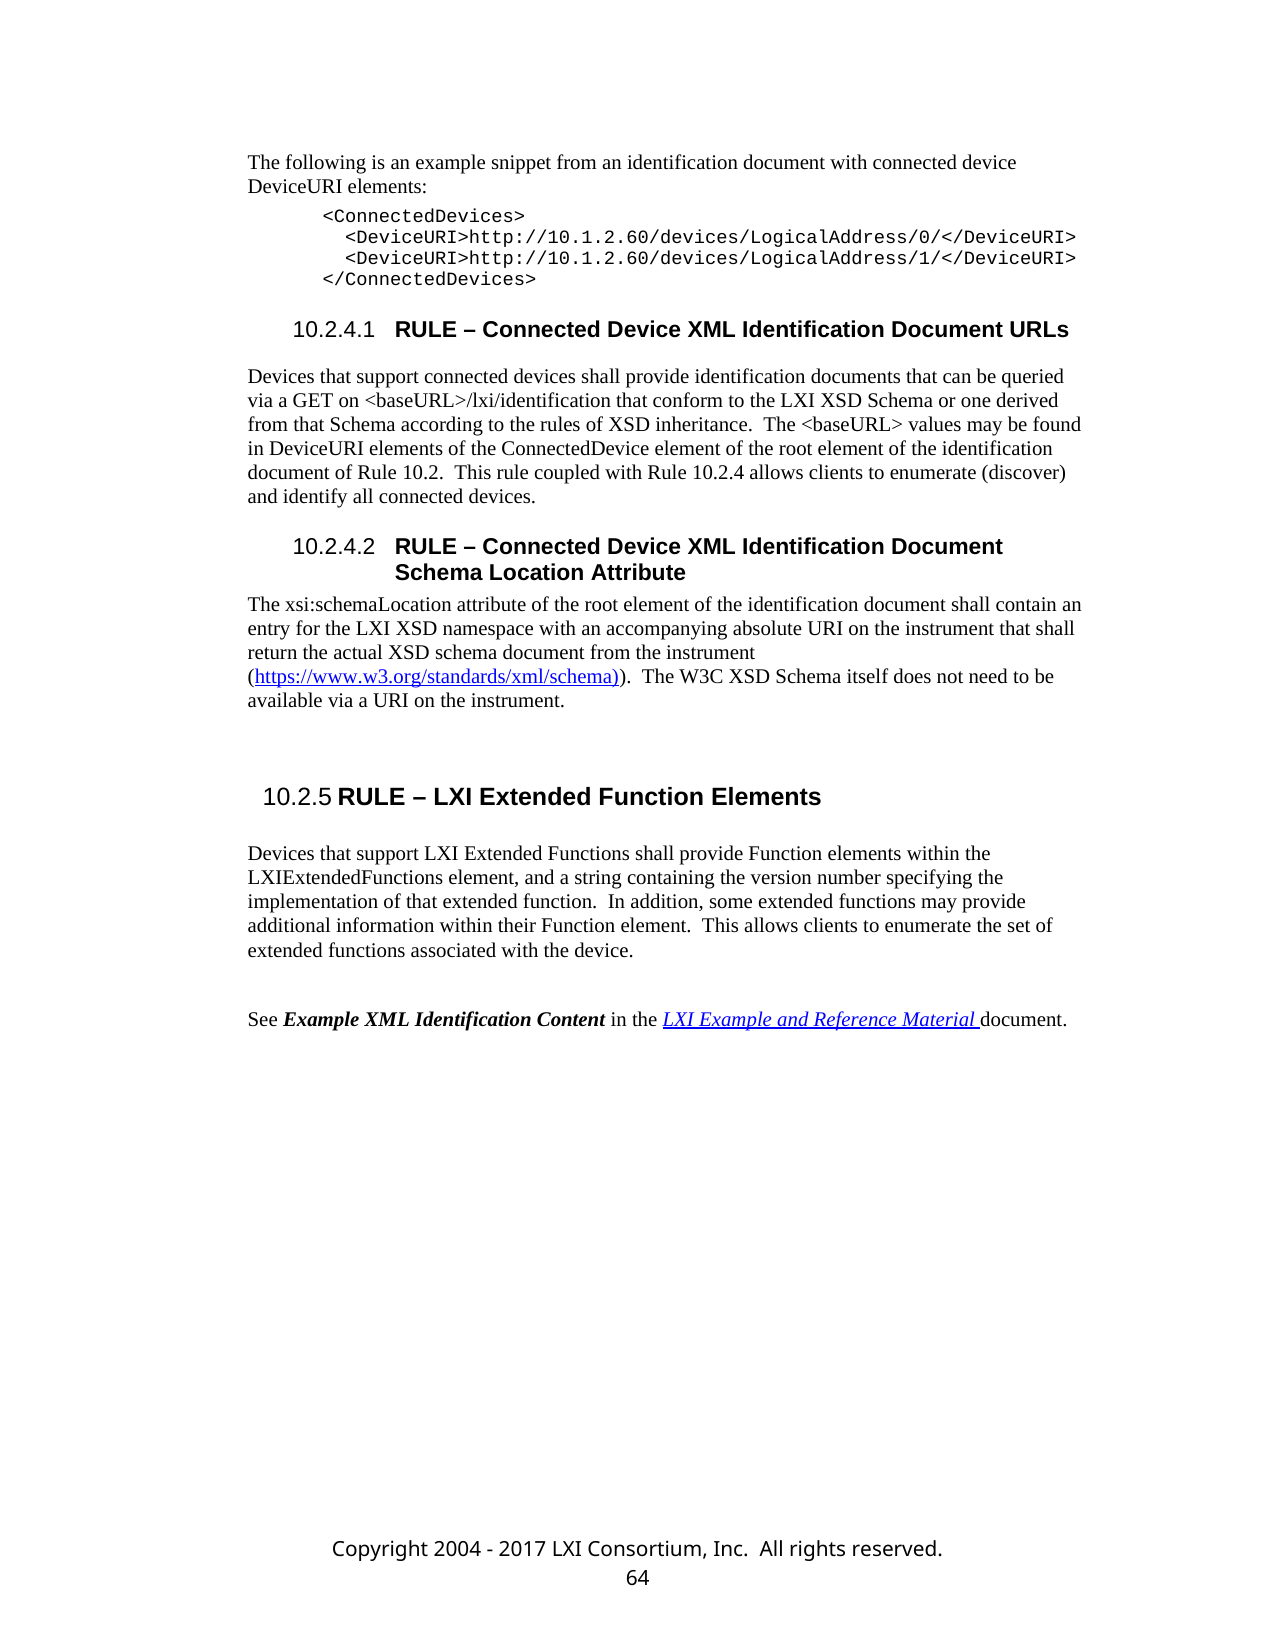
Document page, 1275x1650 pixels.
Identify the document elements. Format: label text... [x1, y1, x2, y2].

text Devices that support LXI Extended Functions shall provide Function elements within the LXIExtendedFunctions element, and a string containing the version number specifying the implementation of that extended function. In addition, some extended functions may provide additional information within their Function element. This allows clients to enumerate the set of extended functions associated with the device. [247, 841, 1087, 962]
text <ConnectedDevices> <DeviceURI>http://10.1.2.60/devices/LogicalAddress/0/</DeviceURI> <DeviceURI>http://10.1.2.60/devices/LogicalAddress/1/</DeviceURI> </ConnectedDevices> [300, 206, 1087, 291]
text Devices that support connected devices shall provide identification documents that can be queried via a GET on <baseURL>/lxi/identification that conform to the LXI XSD Schema or one derived from that Schema according to the rules of XSD inheritance. The <baseURL> values may be found in DeviceURI elements of the ConnectedDevice element of the root element of the identification document of Rule 10.2. This rule coupled with Rule 10.2.4 allows clients to enumerate (discover) and identify all connected devices. [247, 364, 1087, 508]
subtitle RULE – LXI Extended Function Elements [262, 782, 1087, 811]
text The xsi:schemaLocation attribute of the root element of the identification document shall contain an entry for the LXI XSD namespace with an accompanying absolute URI on the instrument that shall return the actual XSD schema document from the instrument (https://www.w3.org/standards/xml/schema)). The W3C XSD Schema itself does not need to be available via a URI on the instrument. [247, 592, 1087, 712]
text See Example XML Identification Content in the LXI Example and Reference Material document. [247, 1006, 1087, 1031]
subtitle RULE – Connected Device XML Identification Document Schema Location Attribute [292, 533, 1087, 586]
text The following is an example snippet from an identification document with connected device DeviceURI elements: [247, 150, 1087, 198]
subtitle RULE – Connected Device XML Identification Document URLs [292, 316, 1087, 343]
